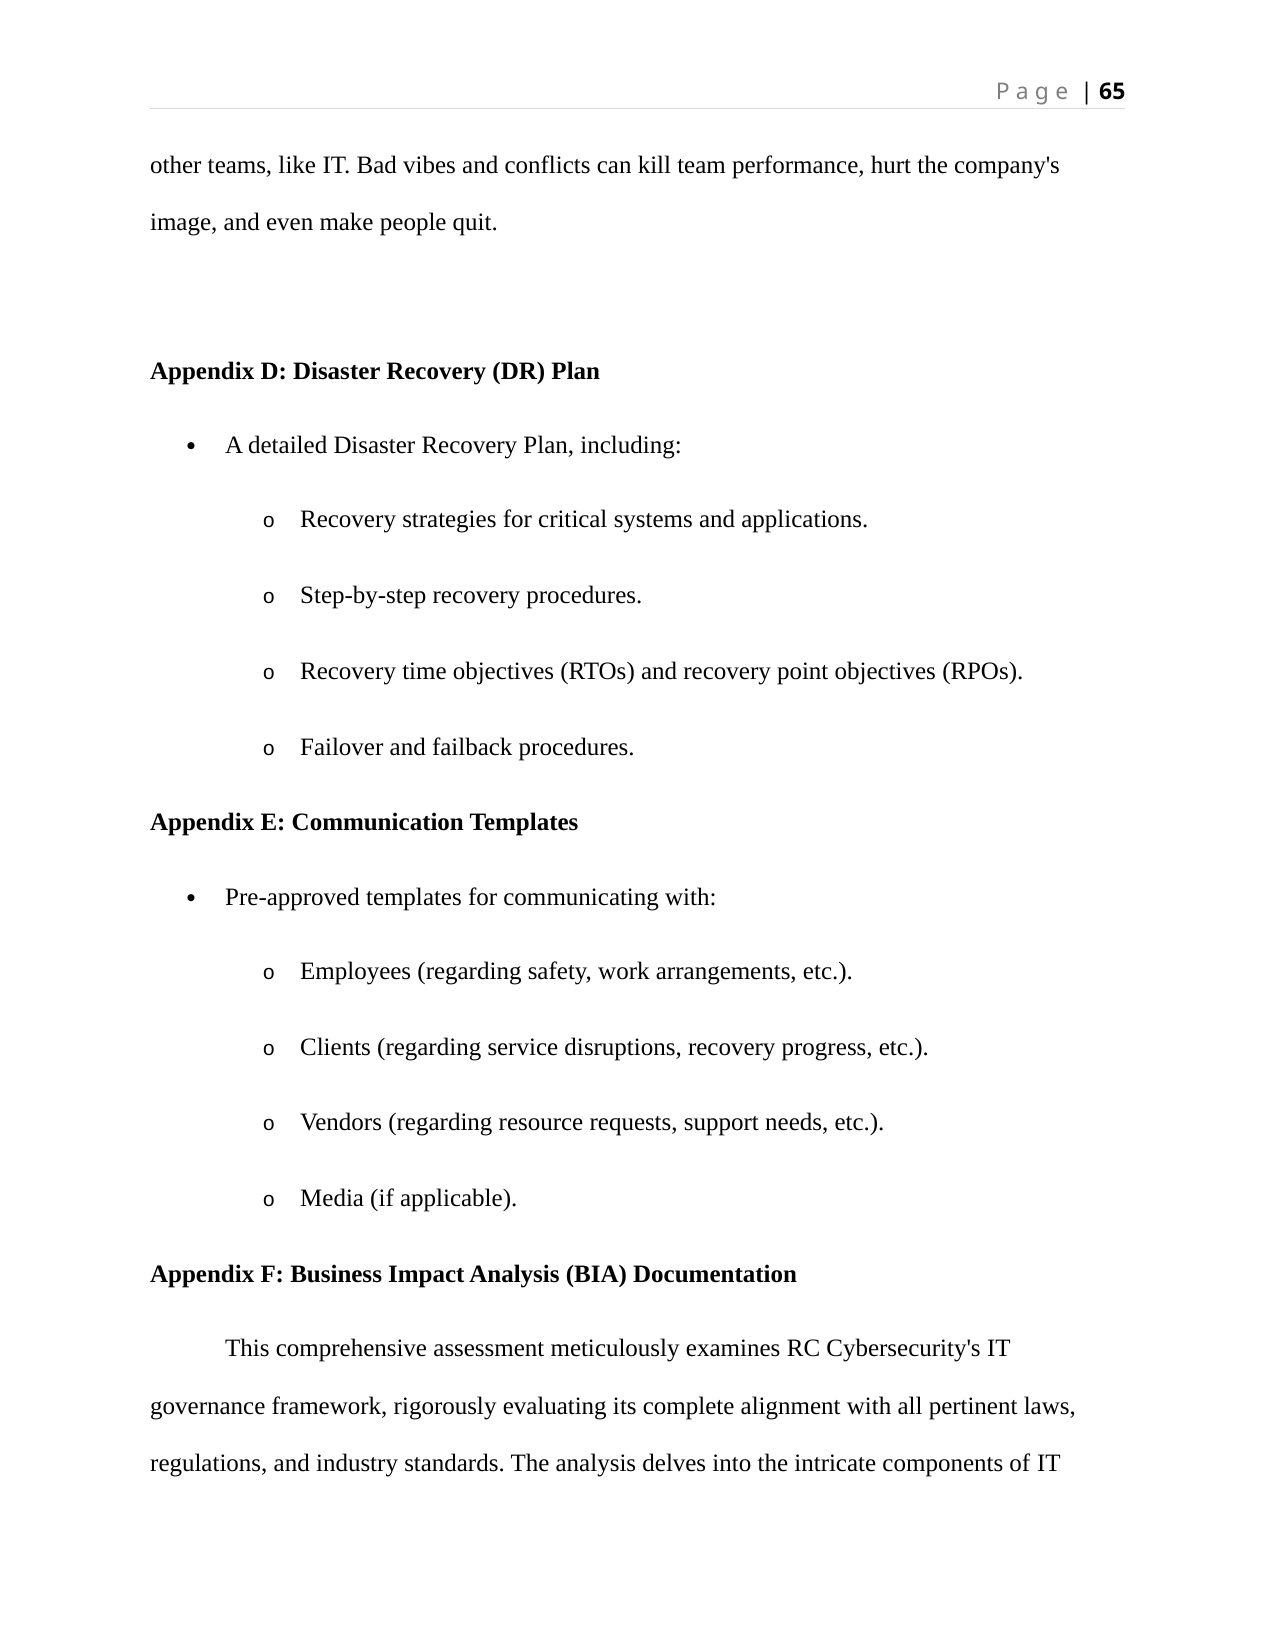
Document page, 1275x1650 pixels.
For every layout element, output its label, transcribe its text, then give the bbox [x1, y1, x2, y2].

list Failover and failback procedures. [262, 732, 1125, 761]
text Appendix D: Disaster Recovery (DR) Plan [150, 356, 1125, 384]
list Clients (regarding service disruptions, recovery progress, etc.). [262, 1032, 1125, 1061]
list Employees (regarding safety, work arrangements, etc.). [262, 956, 1125, 985]
list A detailed Disaster Recovery Plan, including: [187, 430, 1125, 459]
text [150, 150, 1125, 236]
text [150, 1333, 1125, 1477]
list Pre-approved templates for communicating with: [187, 882, 1125, 910]
text Appendix E: Communication Templates [150, 807, 1125, 836]
list Recovery strategies for critical systems and applications. [262, 504, 1125, 534]
list Recovery time objectives (RTOs) and recovery point objectives (RPOs). [262, 656, 1125, 685]
list Step-by-step recovery procedures. [262, 580, 1125, 609]
list Vendors (regarding resource requests, support needs, etc.). [262, 1107, 1125, 1137]
list Media (if applicable). [262, 1183, 1125, 1213]
text Appendix F: Business Impact Analysis (BIA) Documentation [150, 1259, 1125, 1288]
